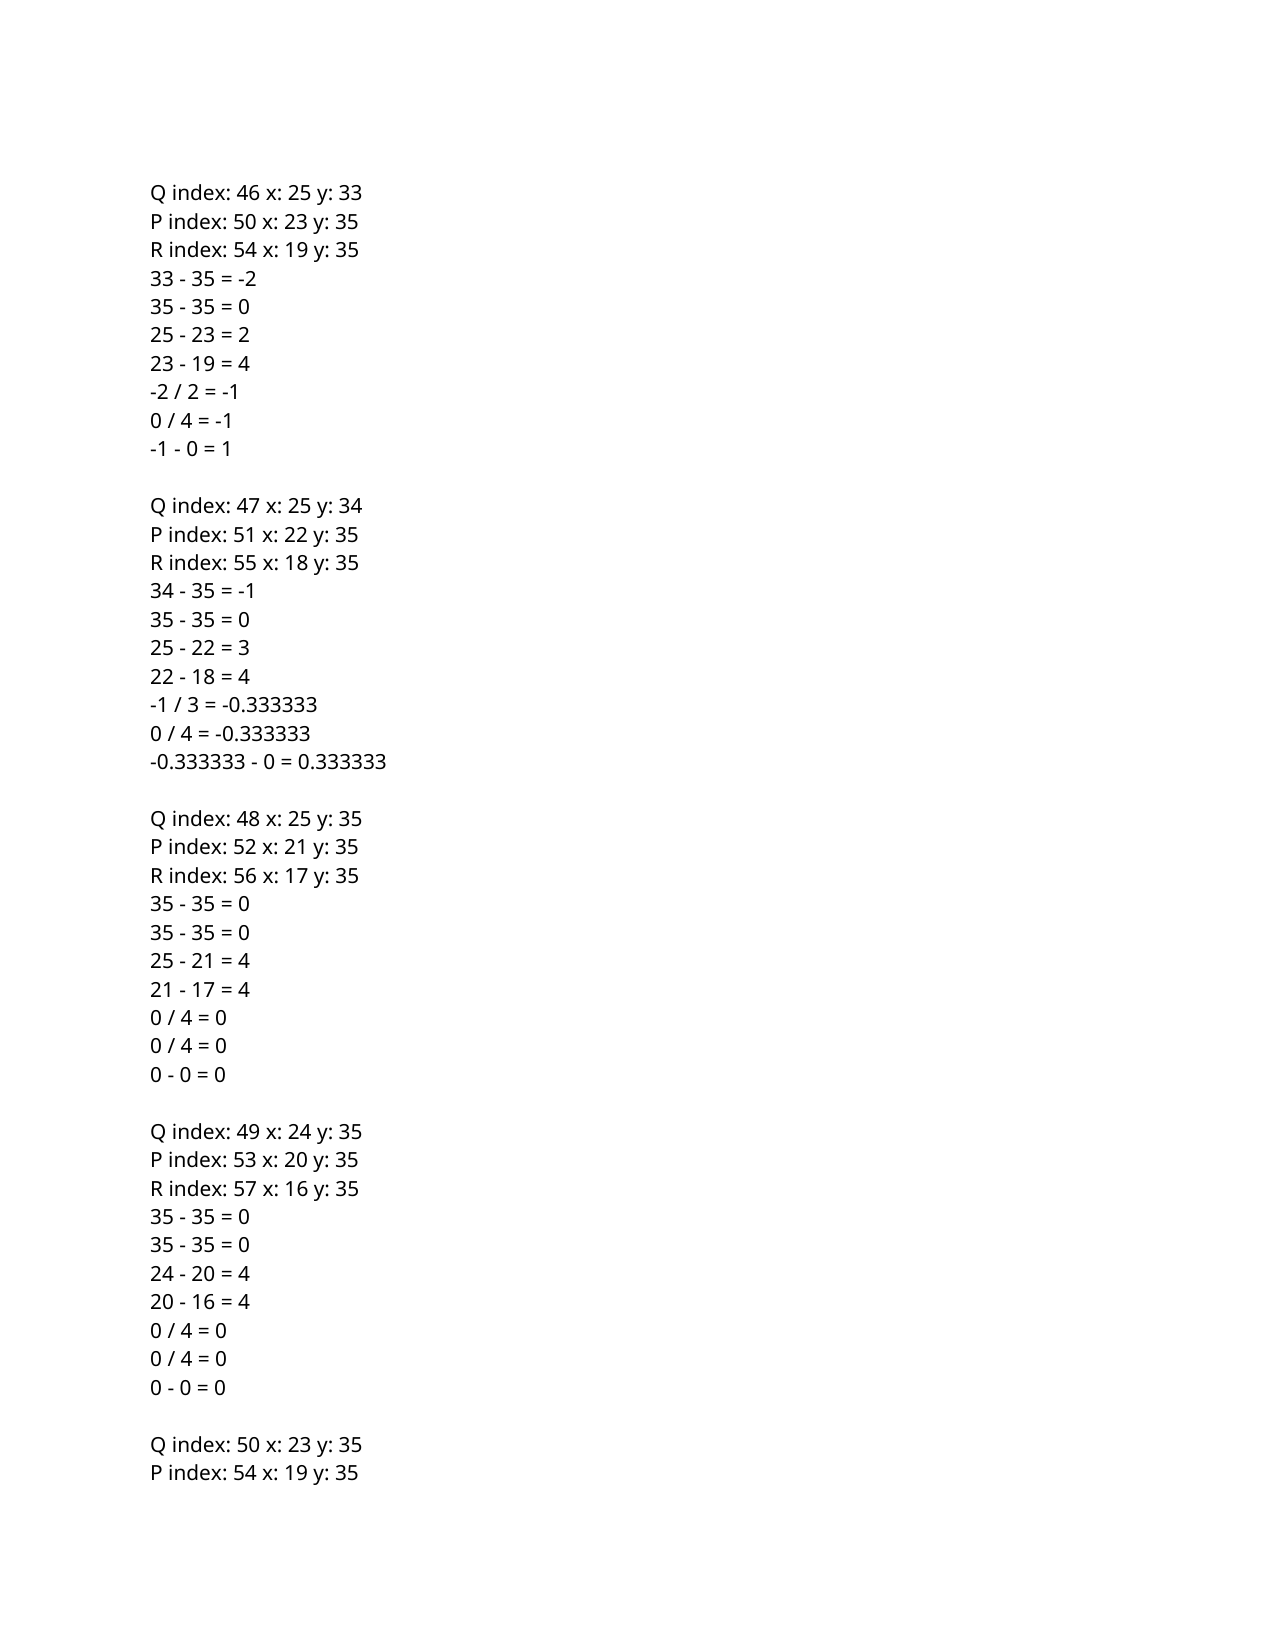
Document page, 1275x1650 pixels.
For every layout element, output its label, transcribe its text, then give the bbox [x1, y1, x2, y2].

text -1 / 3 = -0.333333 [150, 690, 1125, 719]
text 33 - 35 = -2 [150, 264, 1125, 292]
text 35 - 35 = 0 [150, 918, 1125, 946]
text 35 - 35 = 0 [150, 1202, 1125, 1231]
text P index: 51 x: 22 y: 35 [150, 520, 1125, 548]
text 25 - 21 = 4 [150, 946, 1125, 975]
text 0 - 0 = 0 [150, 1373, 1125, 1401]
text 0 / 4 = 0 [150, 1032, 1125, 1060]
text -1 - 0 = 1 [150, 434, 1125, 463]
text 25 - 22 = 3 [150, 633, 1125, 662]
text 0 - 0 = 0 [150, 1060, 1125, 1088]
text R index: 54 x: 19 y: 35 [150, 235, 1125, 264]
text -2 / 2 = -1 [150, 377, 1125, 406]
text 0 / 4 = 0 [150, 1003, 1125, 1032]
text 21 - 17 = 4 [150, 975, 1125, 1003]
text P index: 53 x: 20 y: 35 [150, 1145, 1125, 1174]
text P index: 54 x: 19 y: 35 [150, 1458, 1125, 1487]
text 0 / 4 = -1 [150, 406, 1125, 434]
text P index: 50 x: 23 y: 35 [150, 207, 1125, 235]
text R index: 57 x: 16 y: 35 [150, 1174, 1125, 1202]
text P index: 52 x: 21 y: 35 [150, 832, 1125, 861]
text 25 - 23 = 2 [150, 321, 1125, 349]
text 24 - 20 = 4 [150, 1259, 1125, 1287]
text 35 - 35 = 0 [150, 1231, 1125, 1259]
text R index: 56 x: 17 y: 35 [150, 861, 1125, 889]
text 35 - 35 = 0 [150, 292, 1125, 321]
text 35 - 35 = 0 [150, 889, 1125, 918]
text 22 - 18 = 4 [150, 662, 1125, 690]
text R index: 55 x: 18 y: 35 [150, 548, 1125, 577]
text 23 - 19 = 4 [150, 349, 1125, 377]
text 0 / 4 = 0 [150, 1344, 1125, 1373]
text 34 - 35 = -1 [150, 577, 1125, 605]
text Q index: 48 x: 25 y: 35 [150, 804, 1125, 832]
text Q index: 47 x: 25 y: 34 [150, 491, 1125, 520]
text -0.333333 - 0 = 0.333333 [150, 747, 1125, 776]
text Q index: 46 x: 25 y: 33 [150, 178, 1125, 207]
text 20 - 16 = 4 [150, 1287, 1125, 1316]
text 35 - 35 = 0 [150, 605, 1125, 633]
text 0 / 4 = 0 [150, 1316, 1125, 1344]
text Q index: 49 x: 24 y: 35 [150, 1117, 1125, 1145]
text 0 / 4 = -0.333333 [150, 719, 1125, 747]
text Q index: 50 x: 23 y: 35 [150, 1430, 1125, 1458]
